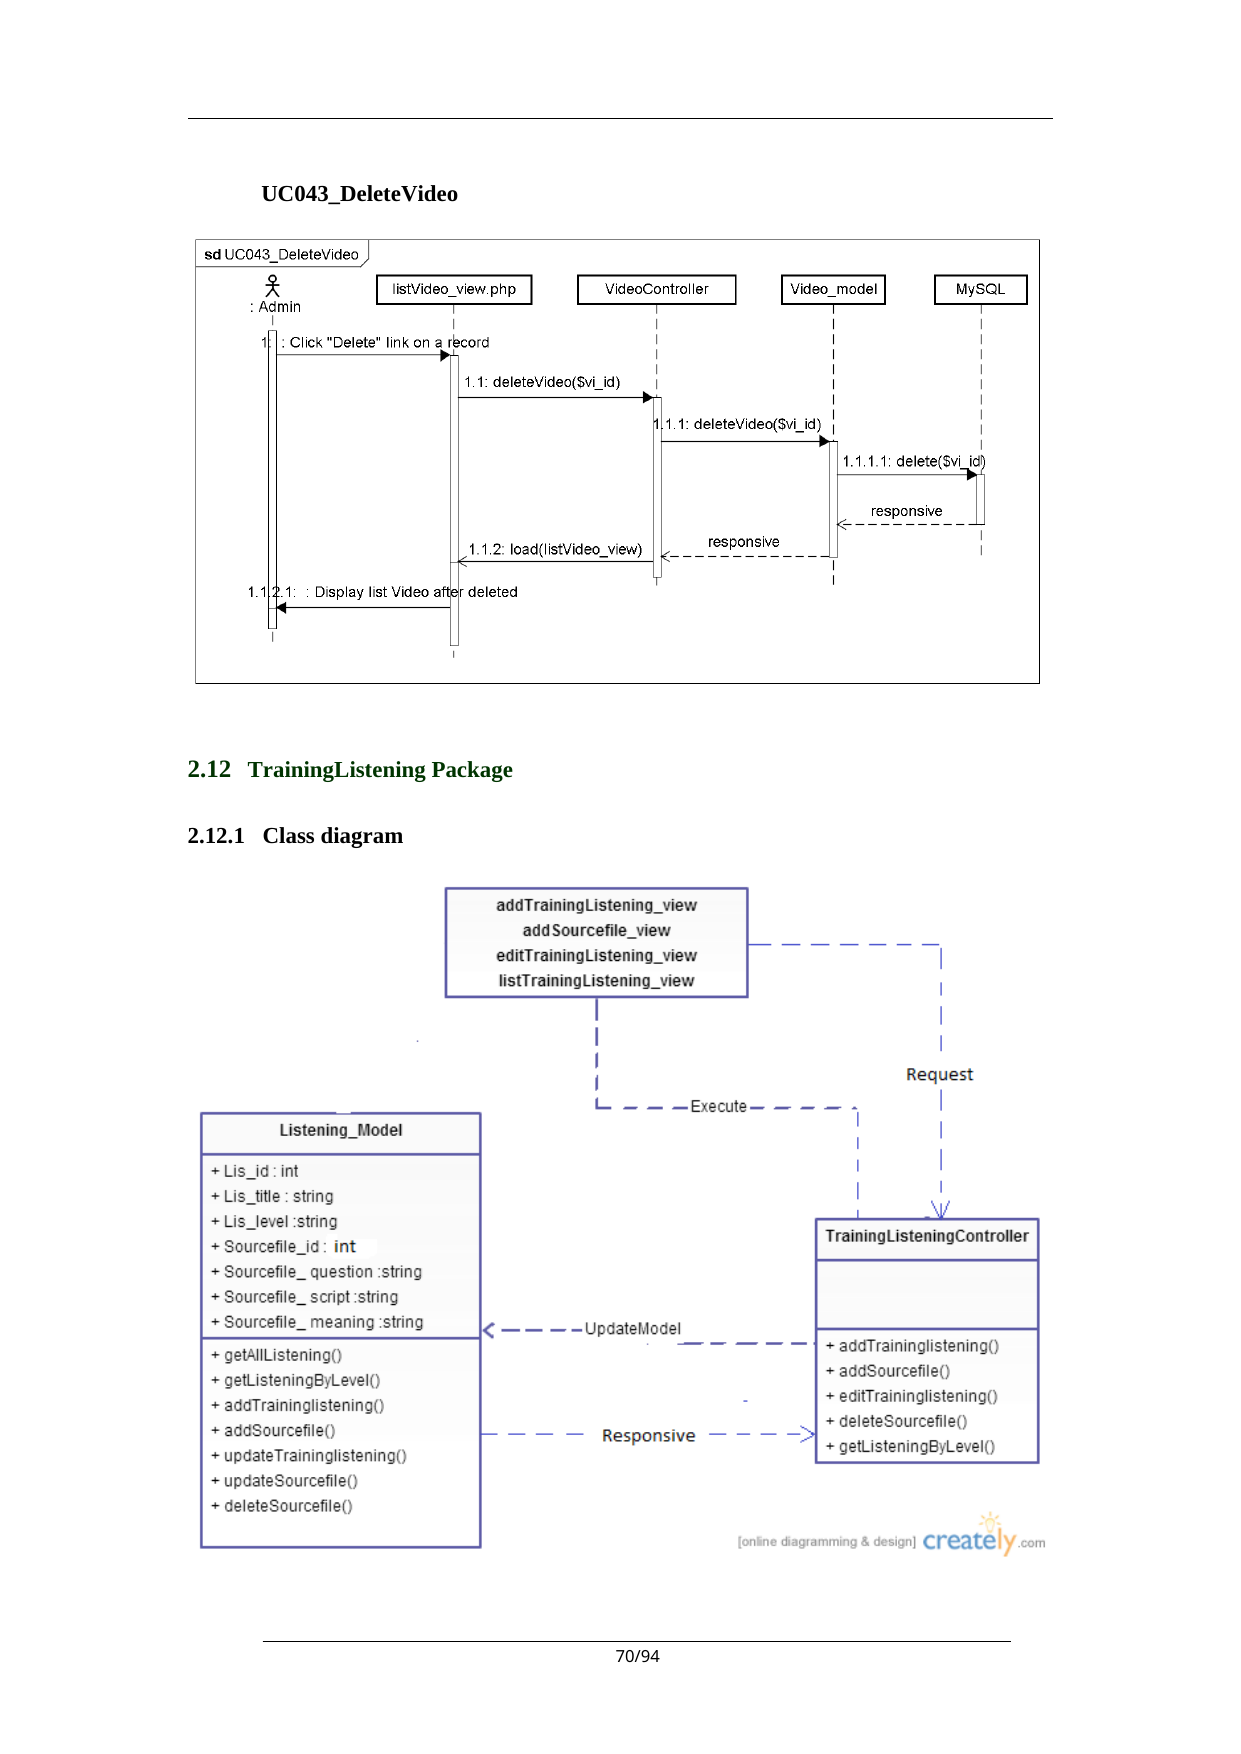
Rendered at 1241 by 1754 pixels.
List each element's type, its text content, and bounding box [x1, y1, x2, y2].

picture [187, 232, 1047, 691]
picture [187, 874, 1053, 1562]
subtitle TrainingListening Package [187, 754, 1053, 783]
subtitle UC043_DeleteVideo [261, 180, 1053, 206]
subtitle Class diagram [187, 822, 1053, 849]
